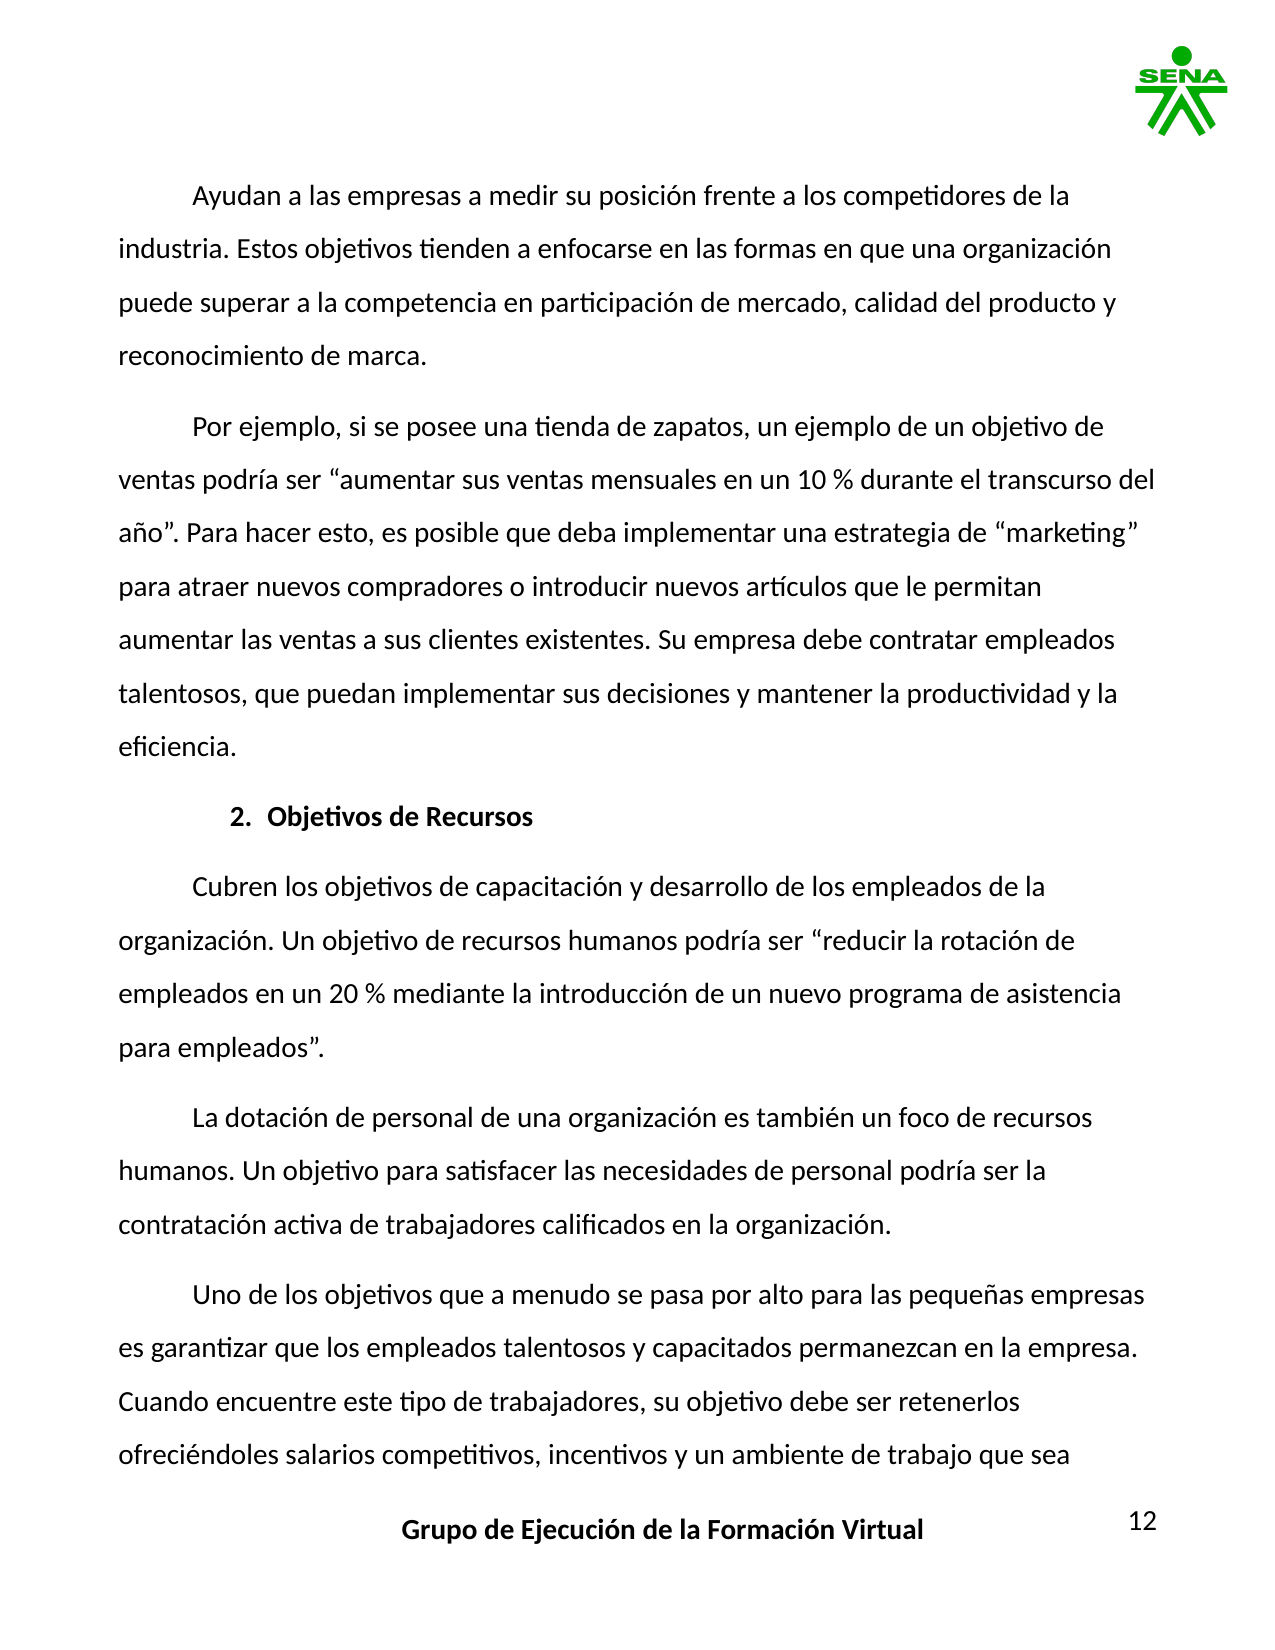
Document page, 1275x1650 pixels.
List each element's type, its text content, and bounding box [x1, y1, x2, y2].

text La dotación de personal de una organización es también un foco de recursos humanos. Un objetivo para satisfacer las necesidades de personal podría ser la contratación activa de trabajadores calificados en la organización. [118, 1099, 1157, 1241]
text Ayudan a las empresas a medir su posición frente a los competidores de la industria. Estos objetivos tienden a enfocarse en las formas en que una organización puede superar a la competencia en participación de mercado, calidad del producto y reconocimiento de marca. [118, 177, 1157, 373]
picture [1135, 46, 1228, 136]
list Objetivos de Recursos [229, 798, 1157, 834]
text Por ejemplo, si se posee una tienda de zapatos, un ejemplo de un objetivo de ventas podría ser “aumentar sus ventas mensuales en un 10 % durante el transcurso del año”. Para hacer esto, es posible que deba implementar una estrategia de “marketing” para atraer nuevos compradores o introducir nuevos artículos que le permitan aumentar las ventas a sus clientes existentes. Su empresa debe contratar empleados talentosos, que puedan implementar sus decisiones y mantener la productividad y la eficiencia. [118, 408, 1157, 764]
text Cubren los objetivos de capacitación y desarrollo de los empleados de la organización. Un objetivo de recursos humanos podría ser “reducir la rotación de empleados en un 20 % mediante la introducción de un nuevo programa de asistencia para empleados”. [118, 868, 1157, 1064]
